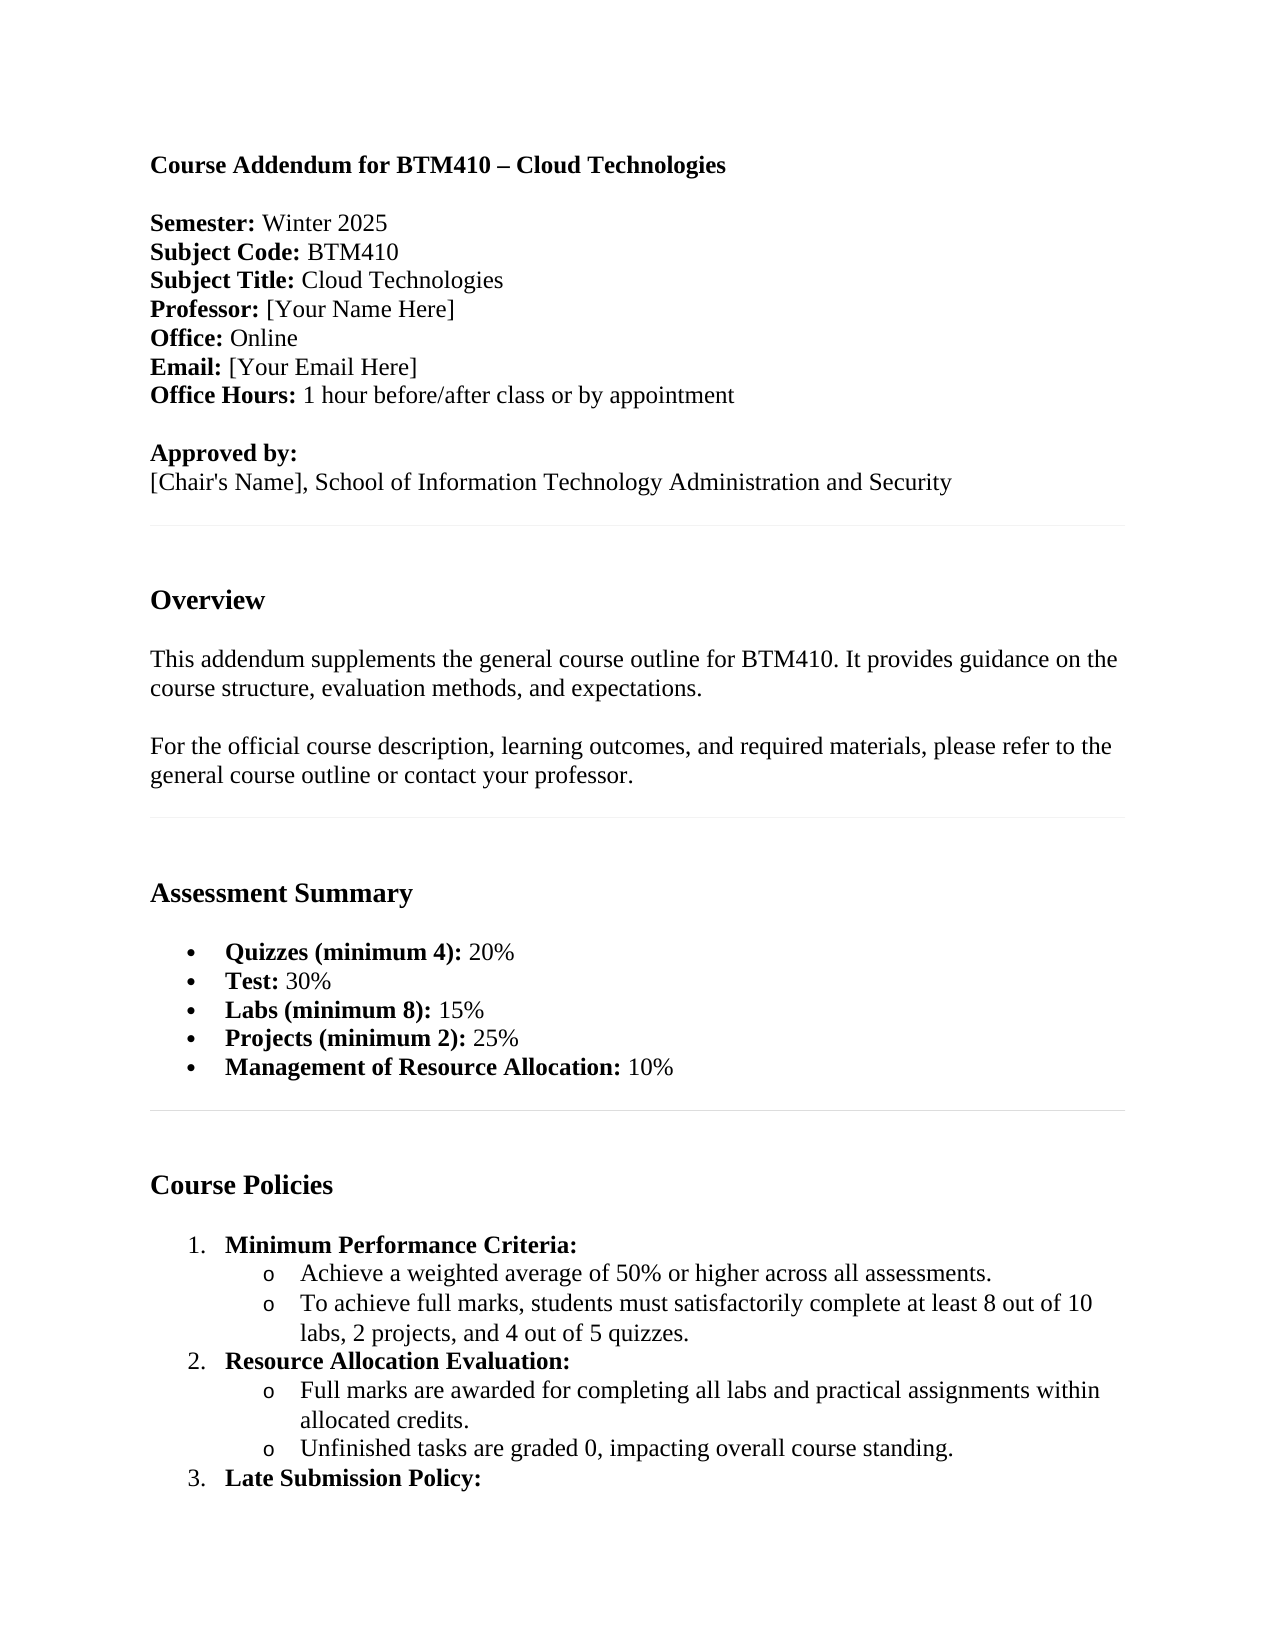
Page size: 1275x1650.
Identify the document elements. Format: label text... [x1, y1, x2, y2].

text Course Policies [150, 1168, 1125, 1201]
text Course Addendum for BTM410 – Cloud Technologies [150, 150, 1125, 179]
text Approved by: [Chair's Name], School of Information Technology Administration and Security [150, 438, 1125, 496]
list Labs (minimum 8): 15% [187, 995, 1125, 1023]
list Minimum Performance Criteria: [187, 1230, 1125, 1258]
text Overview [150, 583, 1125, 615]
text For the official course description, learning outcomes, and required materials, please refer to the general course outline or contact your professor. [150, 731, 1125, 789]
list Test: 30% [187, 966, 1125, 995]
list Full marks are awarded for completing all labs and practical assignments within allocated credits. [262, 1375, 1125, 1433]
text Assessment Summary [150, 876, 1125, 908]
list Quizzes (minimum 4): 20% [187, 937, 1125, 966]
text Semester: Winter 2025 Subject Code: BTM410 Subject Title: Cloud Technologies Professor: [Your Name Here] Office: Online Email: [Your Email Here] Office Hours: 1 hour before/after class or by appointment [150, 208, 1125, 409]
text This addendum supplements the general course outline for BTM410. It provides guidance on the course structure, evaluation methods, and expectations. [150, 644, 1125, 702]
list Late Submission Policy: [187, 1463, 1125, 1492]
list To achieve full marks, students must satisfactorily complete at least 8 out of 10 labs, 2 projects, and 4 out of 5 quizzes. [262, 1288, 1125, 1346]
list Resource Allocation Evaluation: [187, 1346, 1125, 1375]
list Management of Resource Allocation: 10% [187, 1052, 1125, 1081]
list Unfinished tasks are graded 0, impacting overall course standing. [262, 1433, 1125, 1463]
list Achieve a weighted average of 50% or higher across all assessments. [262, 1258, 1125, 1288]
list Projects (minimum 2): 25% [187, 1023, 1125, 1052]
